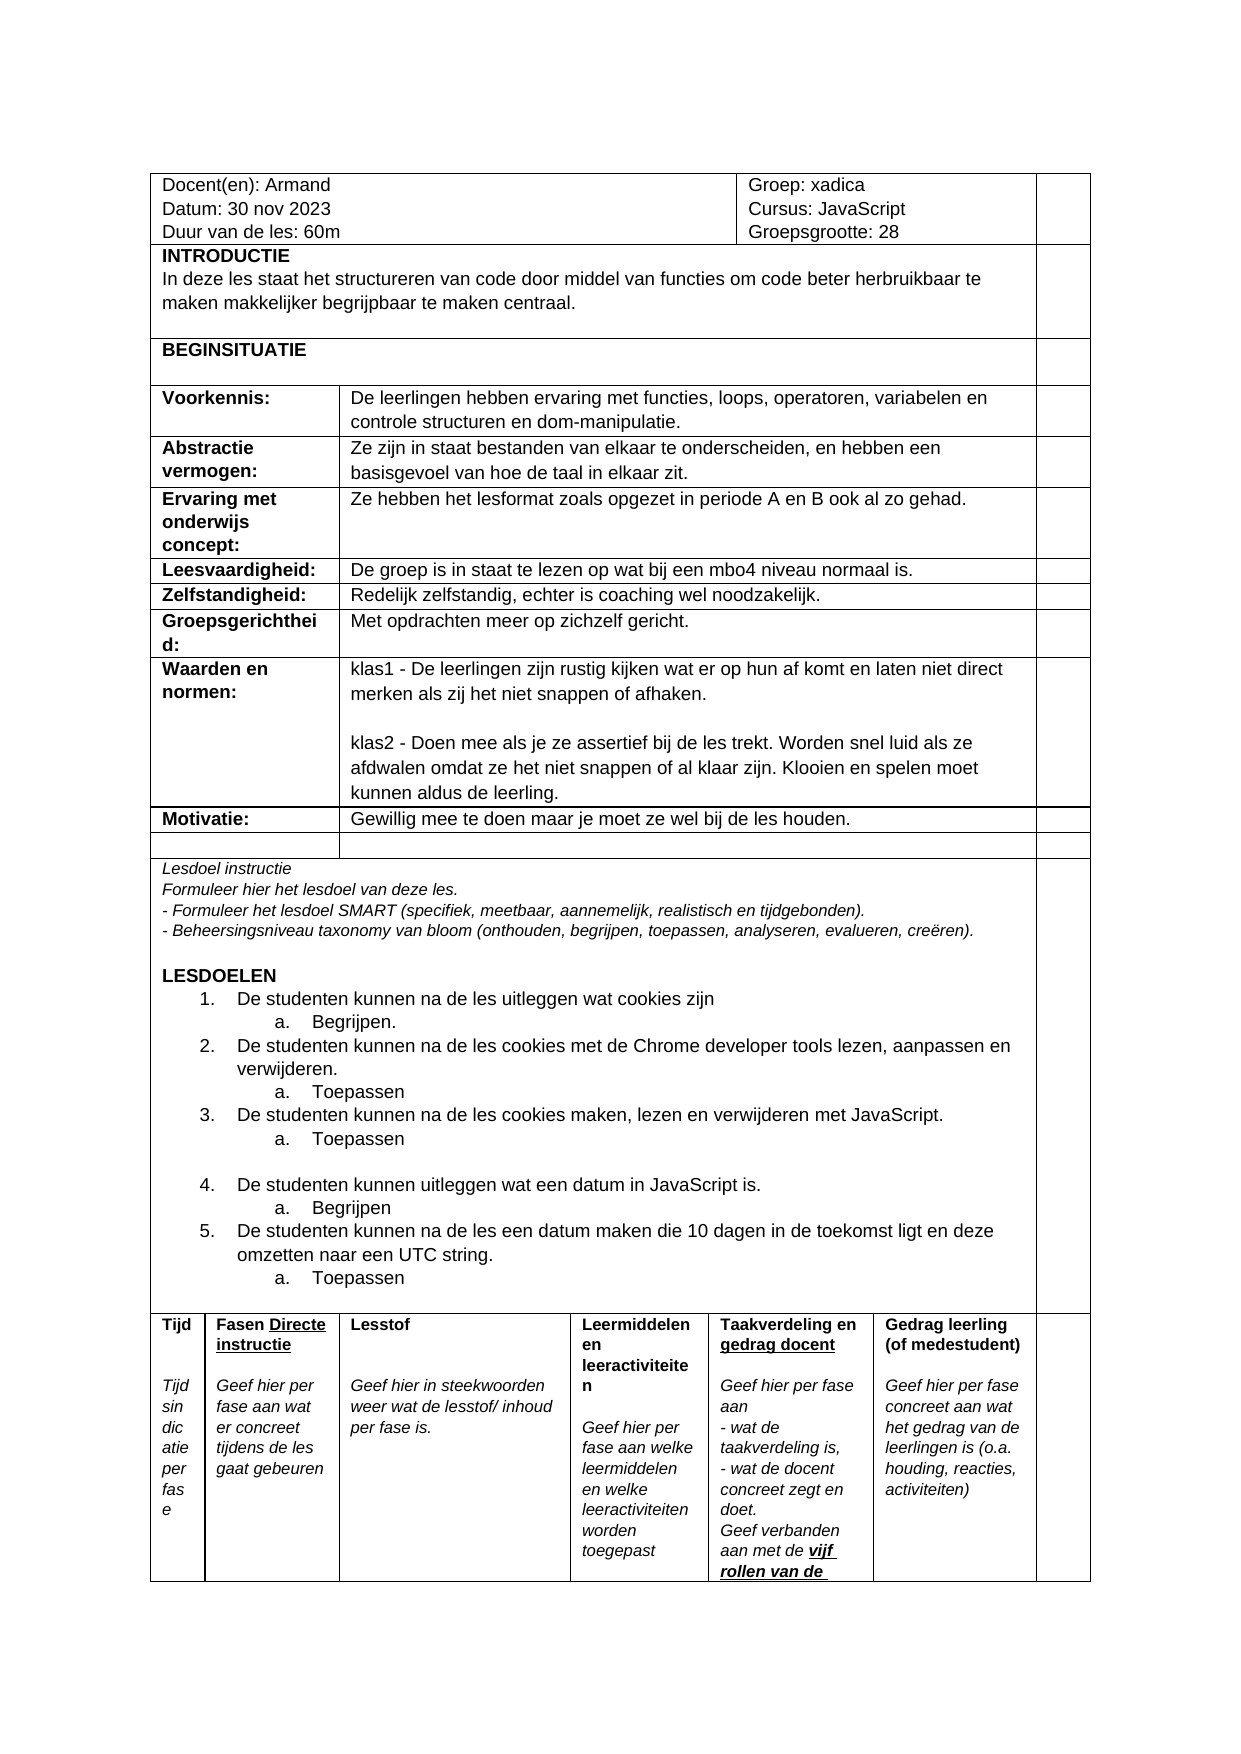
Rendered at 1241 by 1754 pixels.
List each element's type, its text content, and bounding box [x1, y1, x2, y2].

table_cell Motivatie: [151, 808, 339, 832]
table_cell BEGINSITUATIE [151, 339, 1036, 385]
table_cell Ervaring met onderwijs concept: [151, 488, 339, 557]
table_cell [151, 1314, 204, 1581]
table_cell Waarden en normen: [151, 658, 339, 806]
table_cell Zelfstandigheid: [151, 584, 339, 609]
table_cell [340, 833, 1036, 858]
table_cell De leerlingen hebben ervaring met functies, loops, operatoren, variabelen en controle structuren en dom-manipulatie. [340, 386, 1036, 436]
table_cell [1037, 859, 1090, 1313]
table_cell [1037, 584, 1090, 609]
table_cell [1037, 339, 1090, 385]
table_cell Gewillig mee te doen maar je moet ze wel bij de les houden. [340, 808, 1036, 832]
table_header Docent(en): Armand Datum: 30 nov 2023 Duur van de les: 60m [151, 174, 736, 244]
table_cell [709, 1314, 873, 1581]
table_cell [571, 1314, 708, 1581]
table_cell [206, 1314, 339, 1581]
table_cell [340, 1314, 570, 1581]
table_cell [1037, 1314, 1090, 1581]
table_cell Abstractie vermogen: [151, 437, 339, 487]
table_cell De groep is in staat te lezen op wat bij een mbo4 niveau normaal is. [340, 559, 1036, 583]
table_cell Ze zijn in staat bestanden van elkaar te onderscheiden, en hebben een basisgevoel van hoe de taal in elkaar zit. [340, 437, 1036, 487]
table_cell [1037, 658, 1090, 806]
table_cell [874, 1314, 1036, 1581]
table_cell Ze hebben het lesformat zoals opgezet in periode A en B ook al zo gehad. [340, 488, 1036, 557]
table_cell [1037, 245, 1090, 338]
table_cell [1037, 610, 1090, 657]
table_cell Lesdoel instructie Formuleer hier het lesdoel van deze les. - Formuleer het lesdoel SMART (specifiek, meetbaar, aannemelijk, realistisch en tijdgebonden). - Beheersingsniveau taxonomy van bloom (onthouden, begrijpen, toepassen, analyseren, evalueren, creëren). LESDOELEN De studenten kunnen na de les uitleggen wat cookies zijn Begrijpen. De studenten kunnen na de les cookies met de Chrome developer tools lezen, aanpassen en verwijderen. Toepassen De studenten kunnen na de les cookies maken, lezen en verwijderen met JavaScript. Toepassen De studenten kunnen uitleggen wat een datum in JavaScript is. Begrijpen De studenten kunnen na de les een datum maken die 10 dagen in de toekomst ligt en deze omzetten naar een UTC string. Toepassen [151, 859, 1036, 1313]
table_cell [1037, 559, 1090, 583]
table_cell [151, 833, 339, 858]
table_cell [1037, 437, 1090, 487]
table_cell [1037, 808, 1090, 832]
table_cell [1037, 386, 1090, 436]
table_cell Voorkennis: [151, 386, 339, 436]
table_cell [1037, 833, 1090, 858]
table_header [1037, 174, 1090, 244]
table_cell Redelijk zelfstandig, echter is coaching wel noodzakelijk. [340, 584, 1036, 609]
table_cell INTRODUCTIE In deze les staat het structureren van code door middel van functies om code beter herbruikbaar te maken makkelijker begrijpbaar te maken centraal. [151, 245, 1036, 338]
table_cell Met opdrachten meer op zichzelf gericht. [340, 610, 1036, 657]
table_cell [1037, 488, 1090, 557]
table_header Groep: xadica Cursus: JavaScript Groepsgrootte: 28 [737, 174, 1036, 244]
table_cell Groepsgerichtheid: [151, 610, 339, 657]
table_cell klas1 - De leerlingen zijn rustig kijken wat er op hun af komt en laten niet direct merken als zij het niet snappen of afhaken. klas2 - Doen mee als je ze assertief bij de les trekt. Worden snel luid als ze afdwalen omdat ze het niet snappen of al klaar zijn. Klooien en spelen moet kunnen aldus de leerling. [340, 658, 1036, 806]
table_cell Leesvaardigheid: [151, 559, 339, 583]
